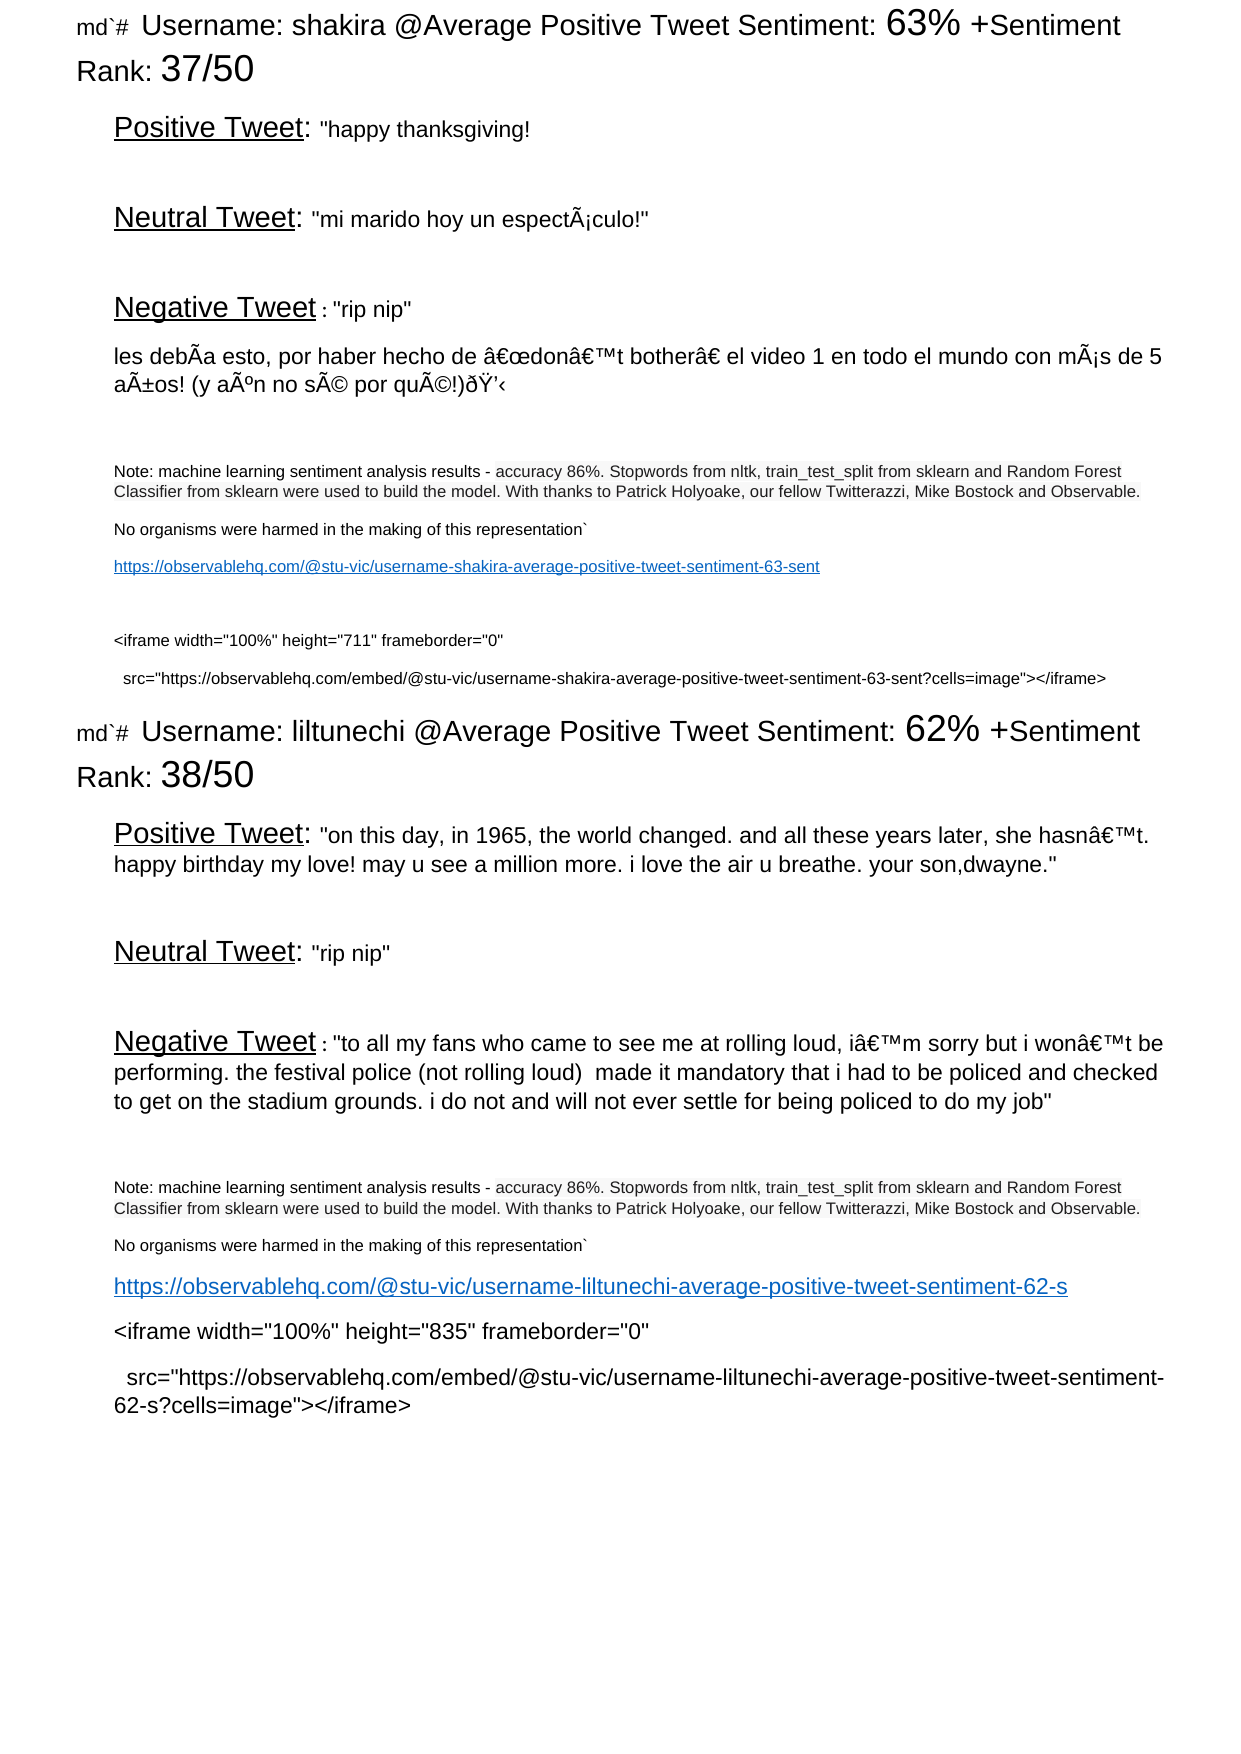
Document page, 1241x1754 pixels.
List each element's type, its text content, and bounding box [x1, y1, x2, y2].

text Note: machine learning sentiment analysis results - accuracy 86%. Stopwords from nltk, train_test_split from sklearn and Random Forest Classifier from sklearn were used to build the model. With thanks to Patrick Holyoake, our fellow Twitterazzi, Mike Bostock and Observable. [114, 461, 1171, 501]
text src="https://observablehq.com/embed/@stu-vic/username-shakira-average-positive-tweet-sentiment-63-sent?cells=image"></iframe> [114, 668, 1171, 688]
text Neutral Tweet: "rip nip" [114, 934, 1171, 967]
text Neutral Tweet: "mi marido hoy un espectÃ¡culo!" [114, 200, 1171, 233]
text les debÃ­a esto, por haber hecho de â€œdonâ€™t botherâ€ el video 1 en todo el mundo con mÃ¡s de 5 aÃ±os! (y aÃºn no sÃ© por quÃ©!)ðŸ’‹ [114, 343, 1171, 398]
text Positive Tweet: "on this day, in 1965, the world changed. and all these years later, she hasnâ€™t. happy birthday my love! may u see a million more. i love the air u breathe. your son,dwayne." [114, 816, 1171, 878]
text No organisms were harmed in the making of this representation` [114, 1236, 1171, 1255]
text https://observablehq.com/@stu-vic/username-liltunechi-average-positive-tweet-sentiment-62-s [114, 1273, 1171, 1299]
text Negative Tweet : "to all my fans who came to see me at rolling loud, iâ€™m sorry but i wonâ€™t be performing. the festival police (not rolling loud) made it mandatory that i had to be policed and checked to get on the stadium grounds. i do not and will not ever settle for being policed to do my job" [114, 1024, 1171, 1114]
text src="https://observablehq.com/embed/@stu-vic/username-liltunechi-average-positive-tweet-sentiment-62-s?cells=image"></iframe> [114, 1363, 1171, 1418]
text md`# Username: shakira @Average Positive Tweet Sentiment: 63% +Sentiment Rank: 37/50 [76, 0, 1171, 90]
text Negative Tweet : "rip nip" [114, 290, 1171, 323]
text md`# Username: liltunechi @Average Positive Tweet Sentiment: 62% +Sentiment Rank: 38/50 [76, 706, 1171, 796]
text <iframe width="100%" height="711" frameborder="0" [114, 631, 1171, 650]
text https://observablehq.com/@stu-vic/username-shakira-average-positive-tweet-sentiment-63-sent [114, 557, 1171, 576]
text Positive Tweet: "happy thanksgiving! [114, 110, 1171, 143]
text Note: machine learning sentiment analysis results - accuracy 86%. Stopwords from nltk, train_test_split from sklearn and Random Forest Classifier from sklearn were used to build the model. With thanks to Patrick Holyoake, our fellow Twitterazzi, Mike Bostock and Observable. [114, 1178, 1171, 1218]
text No organisms were harmed in the making of this representation` [114, 519, 1171, 538]
text <iframe width="100%" height="835" frameborder="0" [114, 1318, 1171, 1345]
